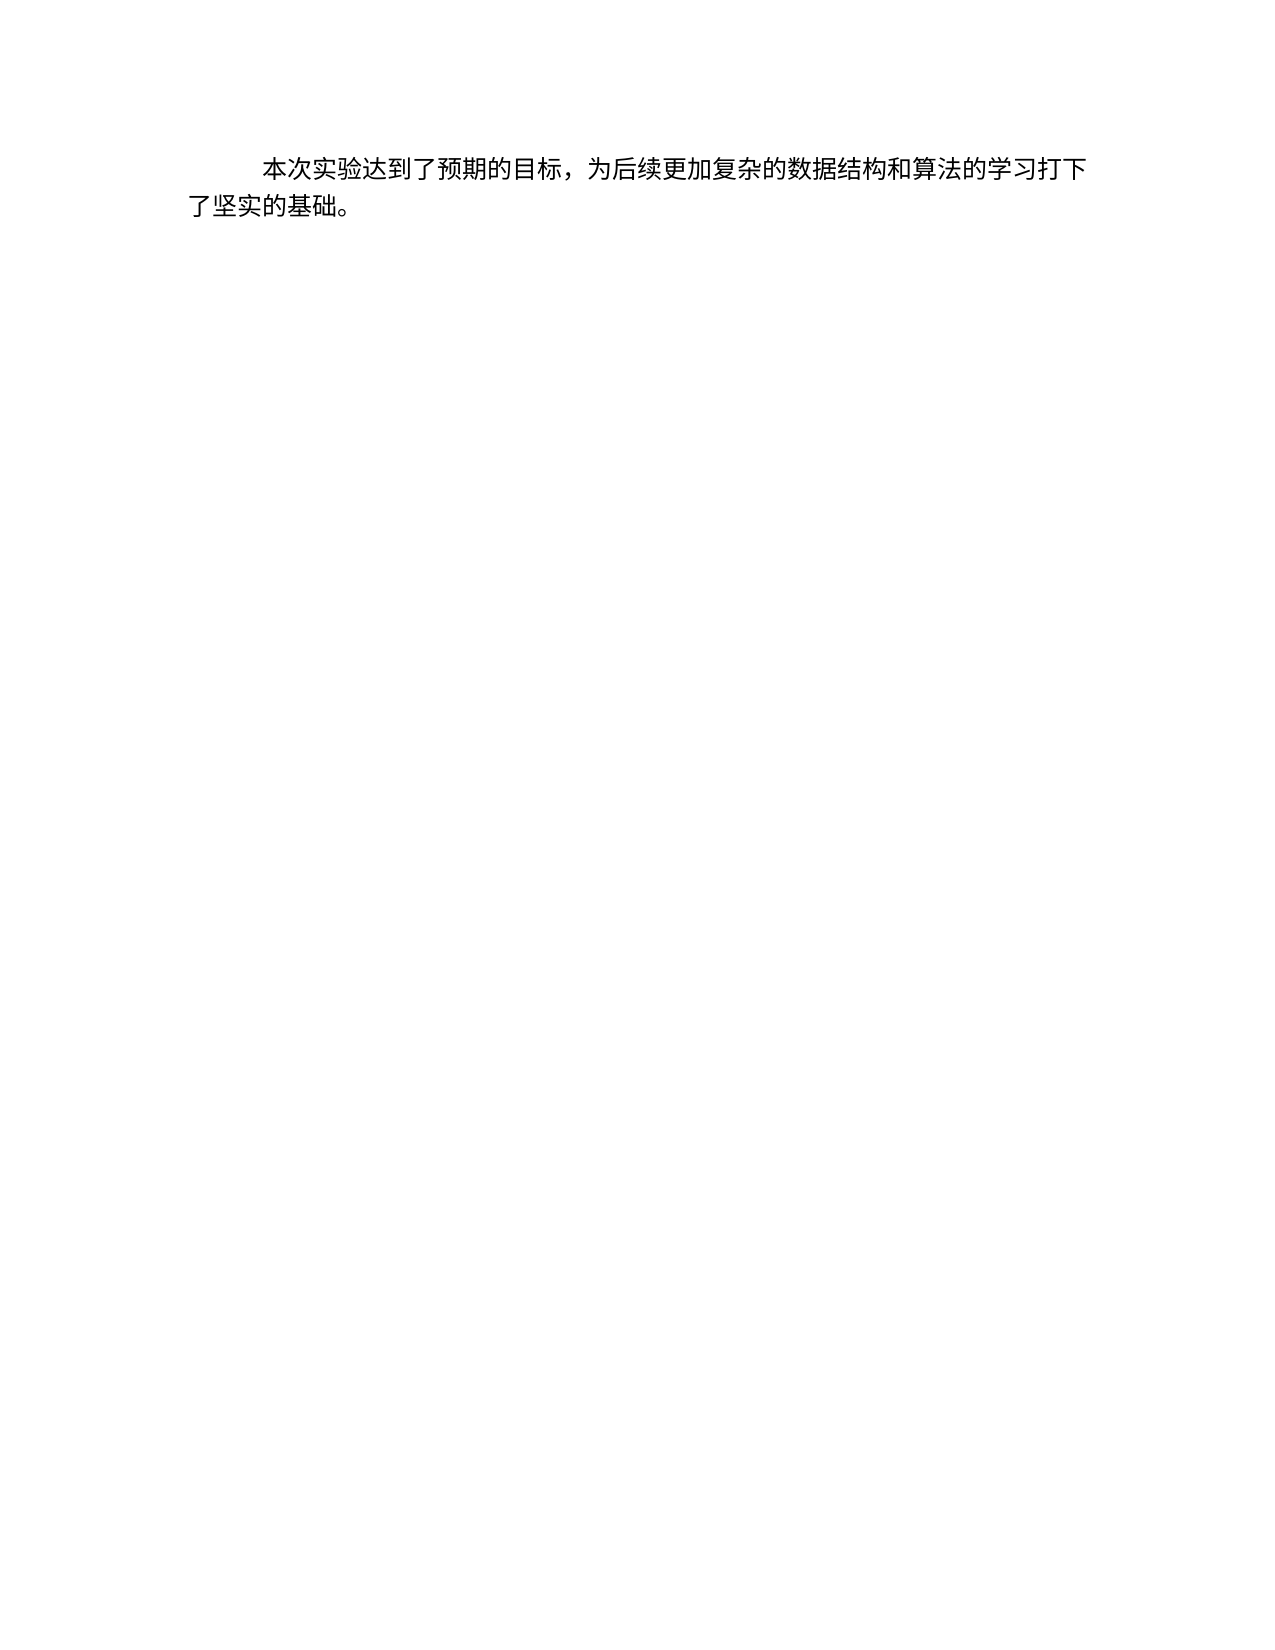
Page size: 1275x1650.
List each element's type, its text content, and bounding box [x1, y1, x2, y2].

text 本次实验达到了预期的目标，为后续更加复杂的数据结构和算法的学习打下了坚实的基础。 [187, 150, 1087, 222]
